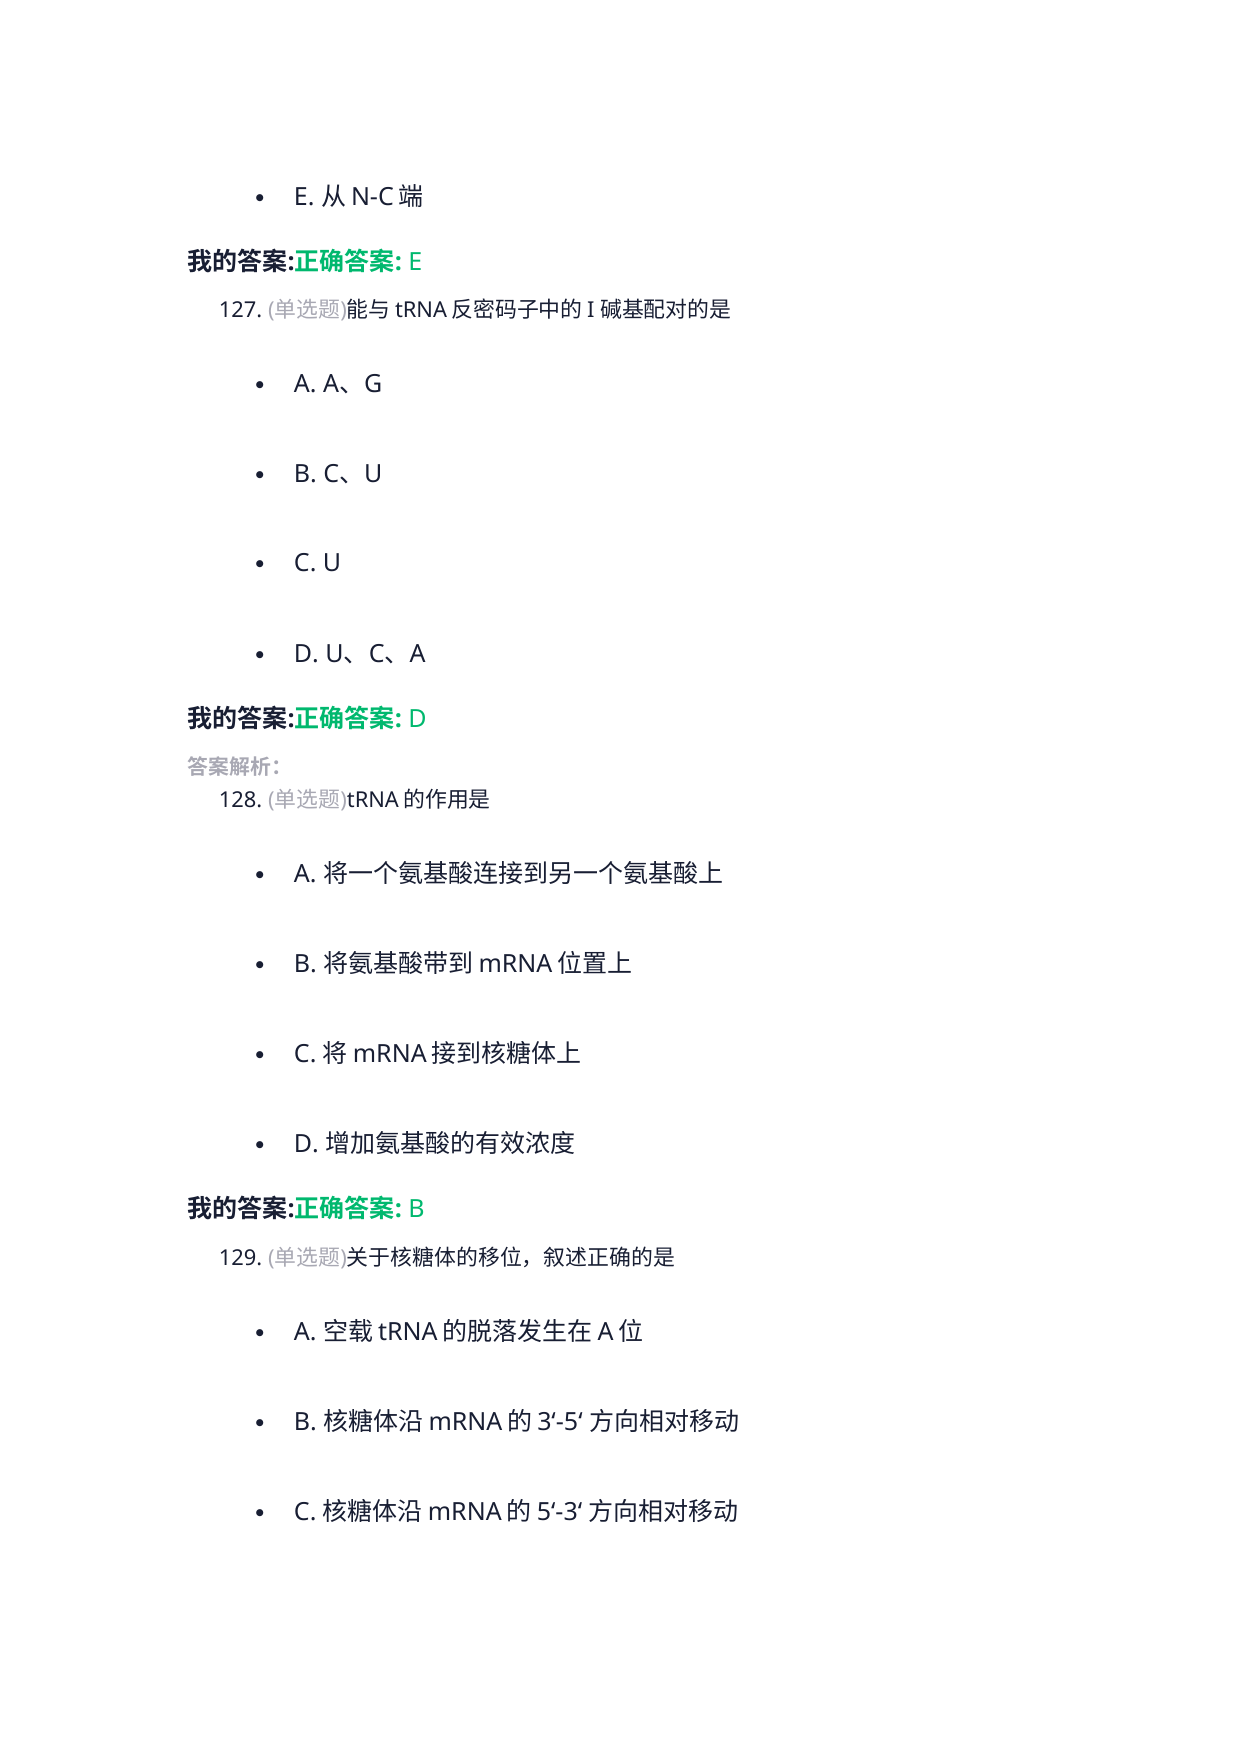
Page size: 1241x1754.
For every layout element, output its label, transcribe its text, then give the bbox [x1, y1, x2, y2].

list D. U、C、A [256, 619, 1021, 684]
list A. 将一个氨基酸连接到另一个氨基酸上 [256, 839, 1021, 904]
text 答案解析： [187, 749, 1053, 782]
text 我的答案:正确答案: E [187, 227, 1053, 292]
text 我的答案:正确答案: B [187, 1174, 1053, 1239]
text 我的答案:正确答案: D [187, 684, 1053, 749]
list E. 从N-C端 [256, 162, 1021, 227]
list C. 将mRNA接到核糖体上 [256, 1019, 1021, 1084]
list B. 将氨基酸带到mRNA位置上 [256, 929, 1021, 994]
text 129. (单选题)关于核糖体的移位，叙述正确的是 [219, 1239, 1021, 1272]
text 128. (单选题)tRNA的作用是 [219, 782, 1021, 814]
list A. A、G [256, 349, 1021, 414]
list A. 空载tRNA的脱落发生在A位 [256, 1297, 1021, 1362]
list C. 核糖体沿mRNA的5‘-3‘ 方向相对移动 [256, 1477, 1021, 1542]
list B. 核糖体沿mRNA的3‘-5‘ 方向相对移动 [256, 1387, 1021, 1452]
list C. U [256, 529, 1021, 594]
list D. 增加氨基酸的有效浓度 [256, 1109, 1021, 1174]
list B. C、U [256, 439, 1021, 504]
text 127. (单选题)能与tRNA反密码子中的I 碱基配对的是 [219, 292, 1021, 324]
